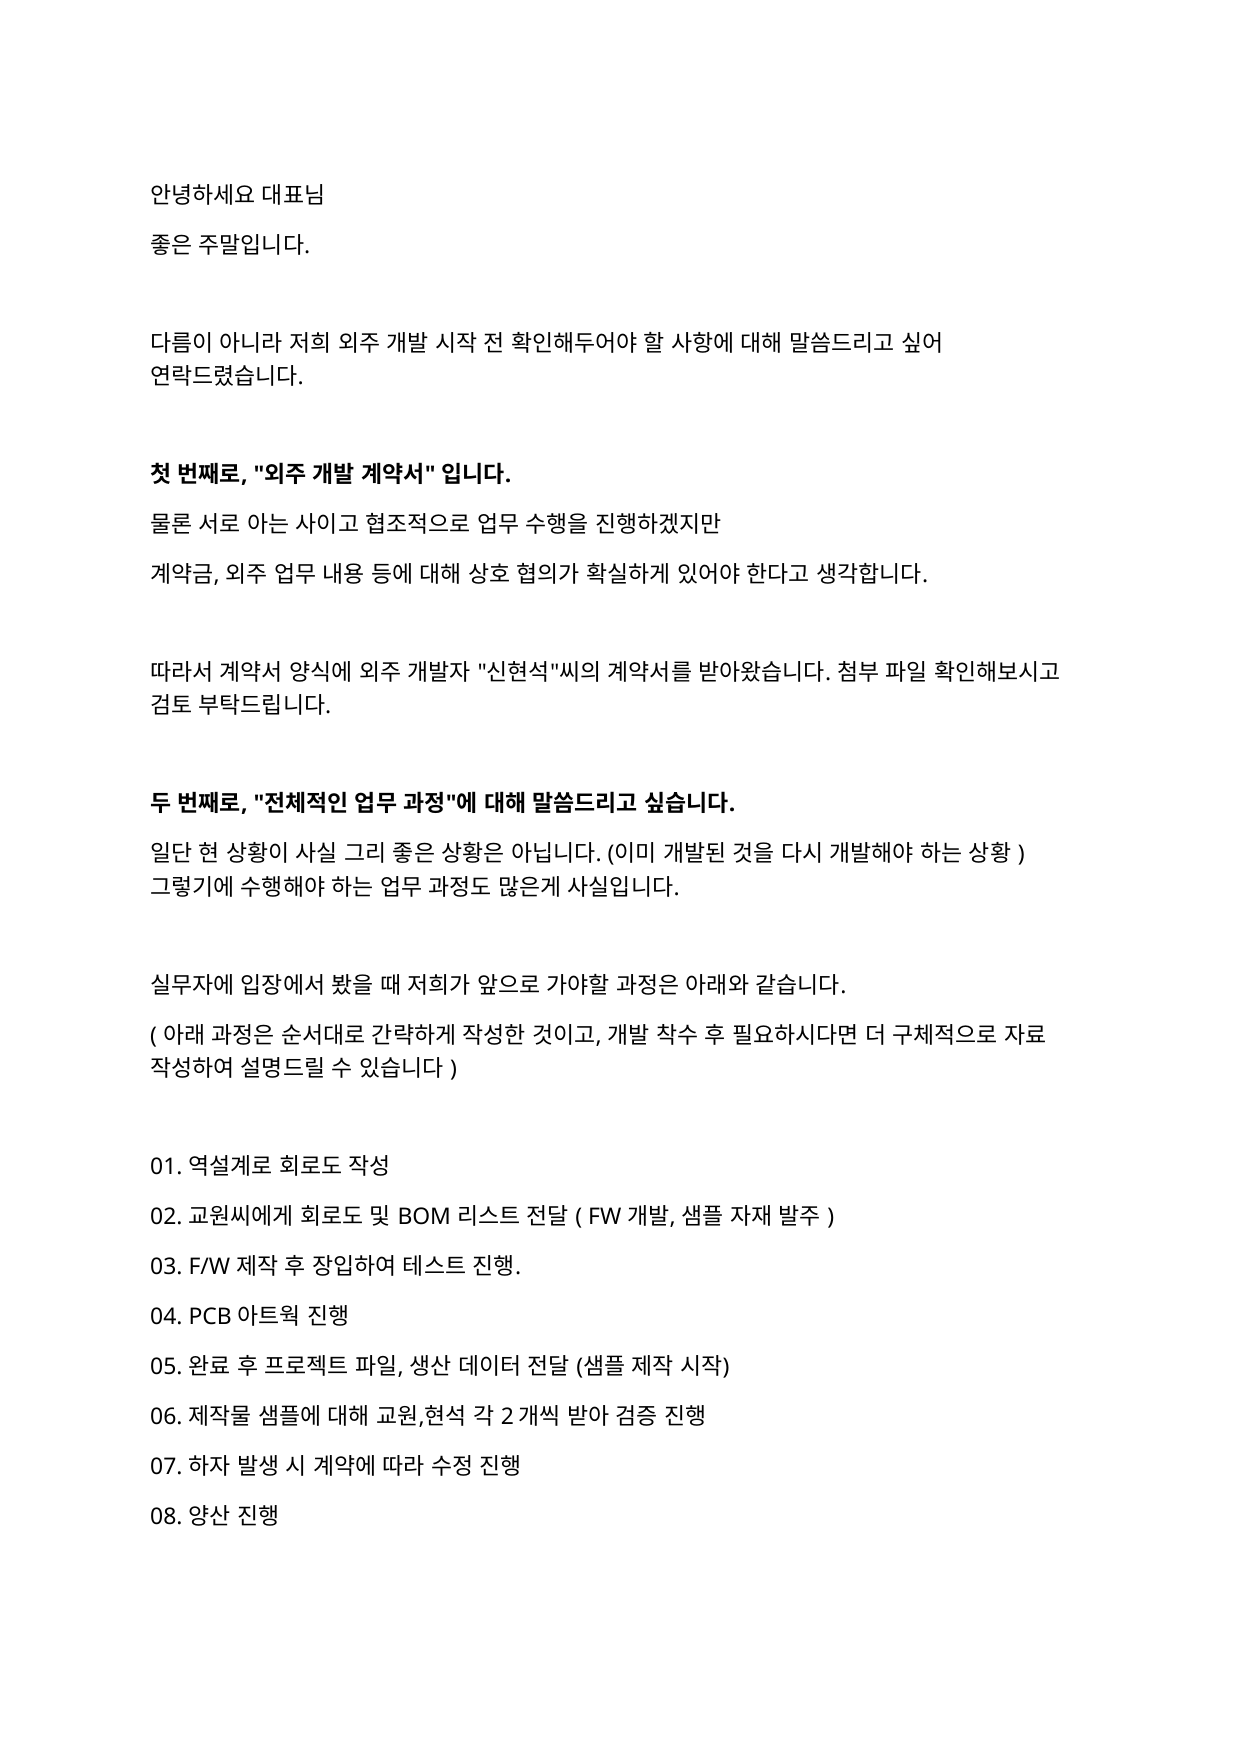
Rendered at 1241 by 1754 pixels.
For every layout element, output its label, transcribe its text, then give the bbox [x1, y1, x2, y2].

text 두 번째로, "전체적인 업무 과정"에 대해 말씀드리고 싶습니다. [150, 785, 1090, 818]
text 02. 교원씨에게 회로도 및 BOM 리스트 전달 ( FW 개발, 샘플 자재 발주 ) [150, 1198, 1090, 1231]
text ( 아래 과정은 순서대로 간략하게 작성한 것이고, 개발 착수 후 필요하시다면 더 구체적으로 자료 작성하여 설명드릴 수 있습니다 ) [150, 1016, 1090, 1083]
text 04. PCB 아트웍 진행 [150, 1298, 1090, 1331]
text 01. 역설계로 회로도 작성 [150, 1148, 1090, 1181]
text 다름이 아니라 저희 외주 개발 시작 전 확인해두어야 할 사항에 대해 말씀드리고 싶어 연락드렸습니다. [150, 325, 1090, 392]
text 계약금, 외주 업무 내용 등에 대해 상호 협의가 확실하게 있어야 한다고 생각합니다. [150, 556, 1090, 589]
text 실무자에 입장에서 봤을 때 저희가 앞으로 가야할 과정은 아래와 같습니다. [150, 966, 1090, 1000]
text 06. 제작물 샘플에 대해 교원,현석 각 2개씩 받아 검증 진행 [150, 1398, 1090, 1431]
text 좋은 주말입니다. [150, 227, 1090, 260]
text 03. F/W 제작 후 장입하여 테스트 진행. [150, 1248, 1090, 1281]
text 07. 하자 발생 시 계약에 따라 수정 진행 [150, 1448, 1090, 1481]
text 물론 서로 아는 사이고 협조적으로 업무 수행을 진행하겠지만 [150, 506, 1090, 539]
text 안녕하세요 대표님 [150, 177, 1090, 210]
text 첫 번째로, "외주 개발 계약서" 입니다. [150, 456, 1090, 489]
text 일단 현 상황이 사실 그리 좋은 상황은 아닙니다. (이미 개발된 것을 다시 개발해야 하는 상황 ) 그렇기에 수행해야 하는 업무 과정도 많은게 사실입니다. [150, 835, 1090, 902]
text 05. 완료 후 프로젝트 파일, 생산 데이터 전달 (샘플 제작 시작) [150, 1348, 1090, 1381]
text 08. 양산 진행 [150, 1498, 1090, 1531]
text 따라서 계약서 양식에 외주 개발자 "신현석"씨의 계약서를 받아왔습니다. 첨부 파일 확인해보시고 검토 부탁드립니다. [150, 654, 1090, 721]
